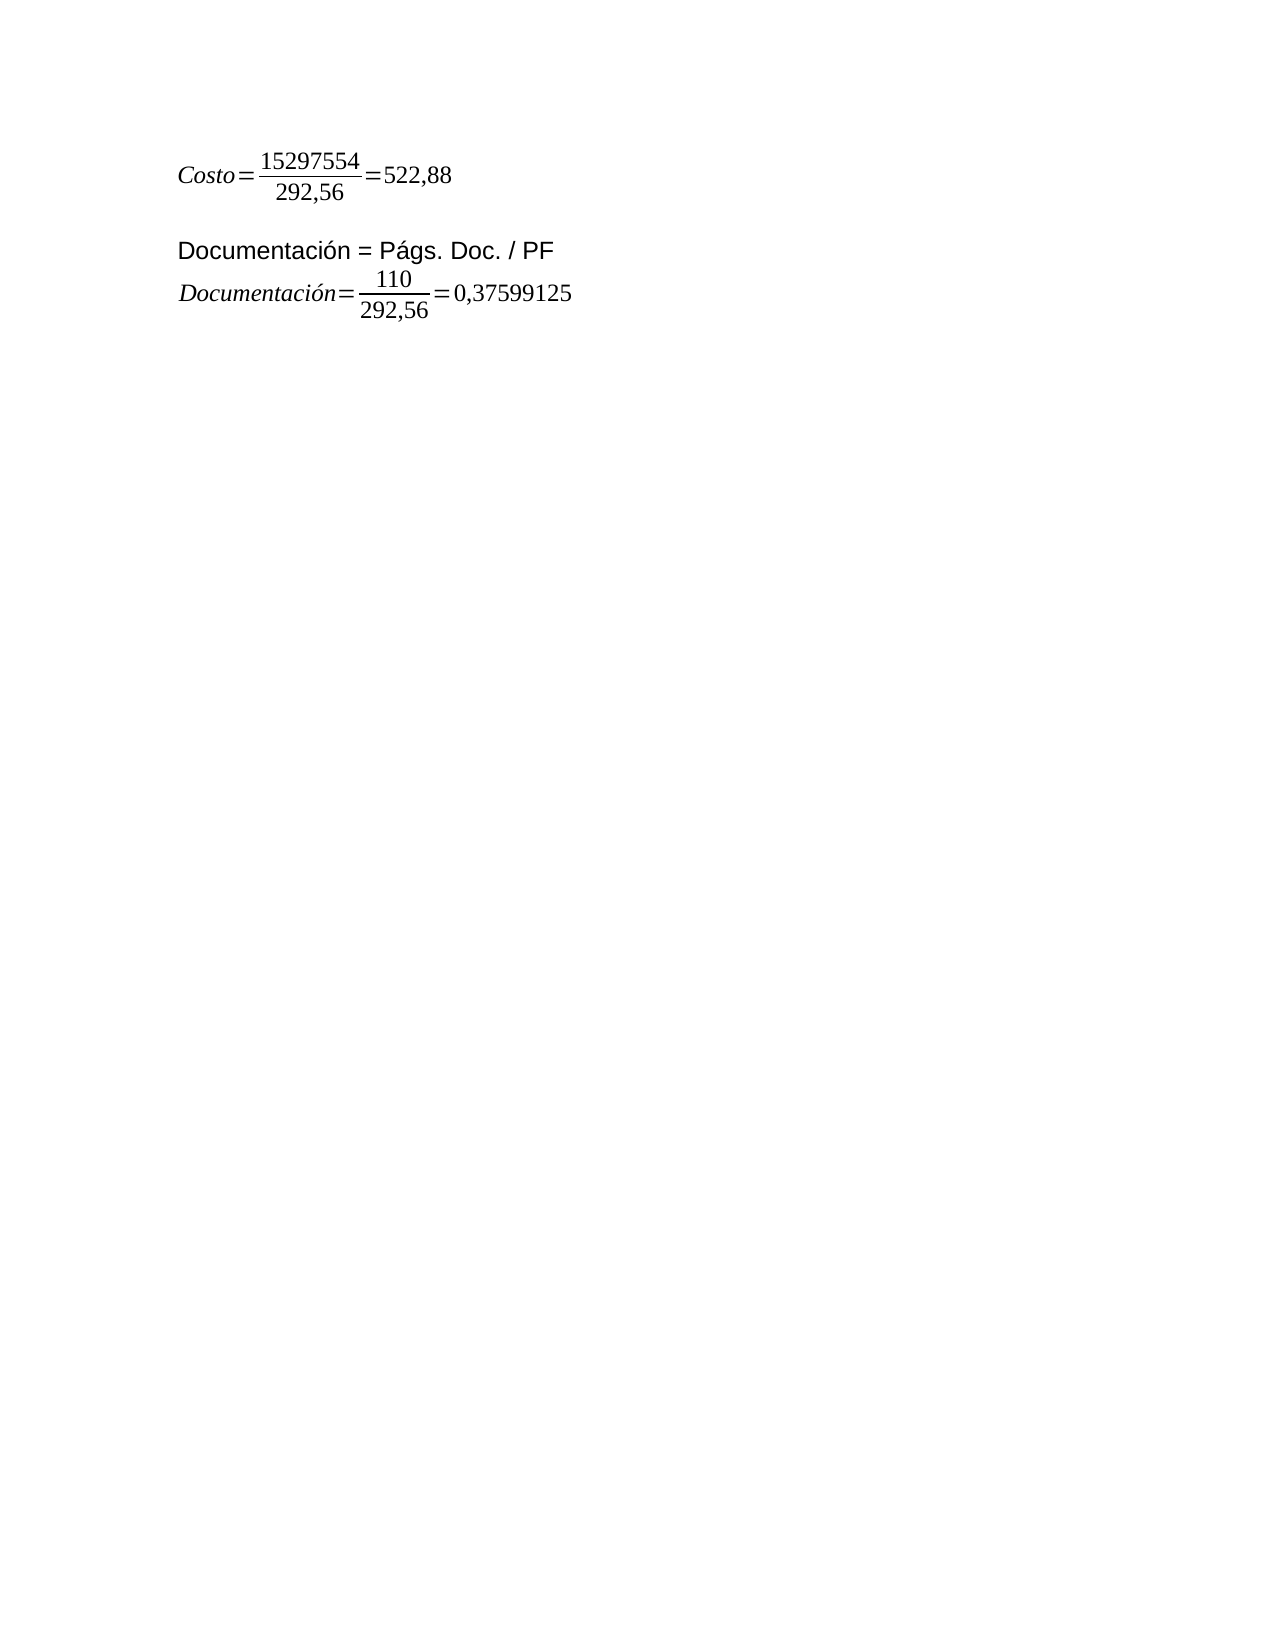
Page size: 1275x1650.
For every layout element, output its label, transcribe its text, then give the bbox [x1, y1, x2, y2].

text Documentación = Págs. Doc. / PF [177, 236, 1098, 265]
